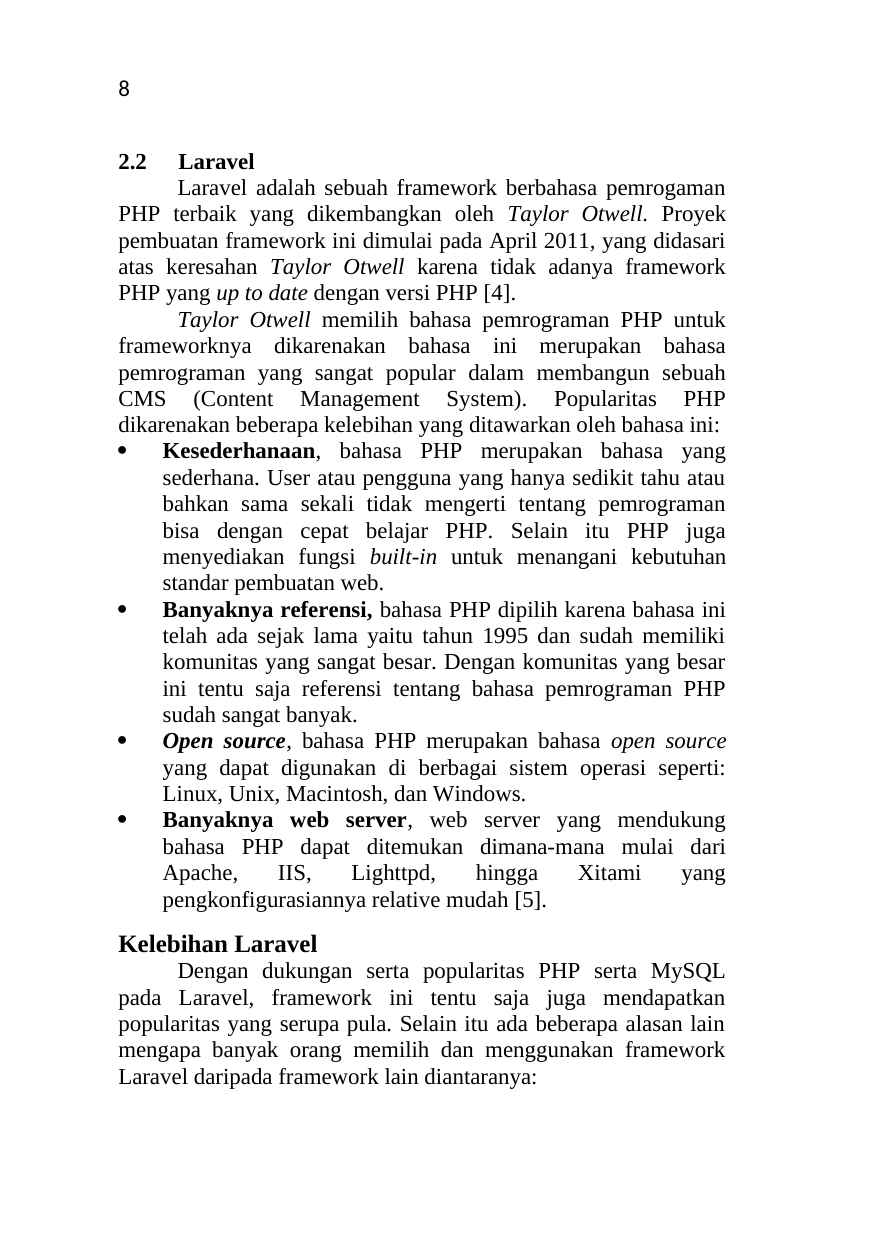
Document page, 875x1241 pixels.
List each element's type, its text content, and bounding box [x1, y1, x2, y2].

title Kelebihan Laravel [118, 929, 726, 957]
list Open source, bahasa PHP merupakan bahasa open source yang dapat digunakan di berbagai sistem operasi seperti: Linux, Unix, Macintosh, dan Windows. [118, 727, 726, 807]
subtitle Laravel [118, 148, 726, 174]
list Banyaknya web server, web server yang mendukung bahasa PHP dapat ditemukan dimana-mana mulai dari Apache, IIS, Lighttpd, hingga Xitami yang pengkonfigurasiannya relative mudah. [118, 807, 726, 912]
text Laravel adalah sebuah framework berbahasa pemrogaman PHP terbaik yang dikembangkan oleh Taylor Otwell. Proyek pembuatan framework ini dimulai pada April 2011, yang didasari atas keresahan Taylor Otwell karena tidak adanya framework PHP yang up to date dengan versi PHP. [118, 174, 726, 306]
list Kesederhanaan, bahasa PHP merupakan bahasa yang sederhana. User atau pengguna yang hanya sedikit tahu atau bahkan sama sekali tidak mengerti tentang pemrograman bisa dengan cepat belajar PHP. Selain itu PHP juga menyediakan fungsi built-in untuk menangani kebutuhan standar pembuatan web. [118, 438, 726, 596]
text Taylor Otwell memilih bahasa pemrograman PHP untuk frameworknya dikarenakan bahasa ini merupakan bahasa pemrograman yang sangat popular dalam membangun sebuah CMS (Content Management System). Popularitas PHP dikarenakan beberapa kelebihan yang ditawarkan oleh bahasa ini: [118, 306, 726, 438]
list Banyaknya referensi, bahasa PHP dipilih karena bahasa ini telah ada sejak lama yaitu tahun 1995 dan sudah memiliki komunitas yang sangat besar. Dengan komunitas yang besar ini tentu saja referensi tentang bahasa pemrograman PHP sudah sangat banyak. [118, 596, 726, 727]
list Dengan dukungan serta popularitas PHP serta MySQL pada Laravel, framework ini tentu saja juga mendapatkan popularitas yang serupa pula. Selain itu ada beberapa alasan lain mengapa banyak orang memilih dan menggunakan framework Laravel daripada framework lain diantaranya: [118, 957, 726, 1089]
